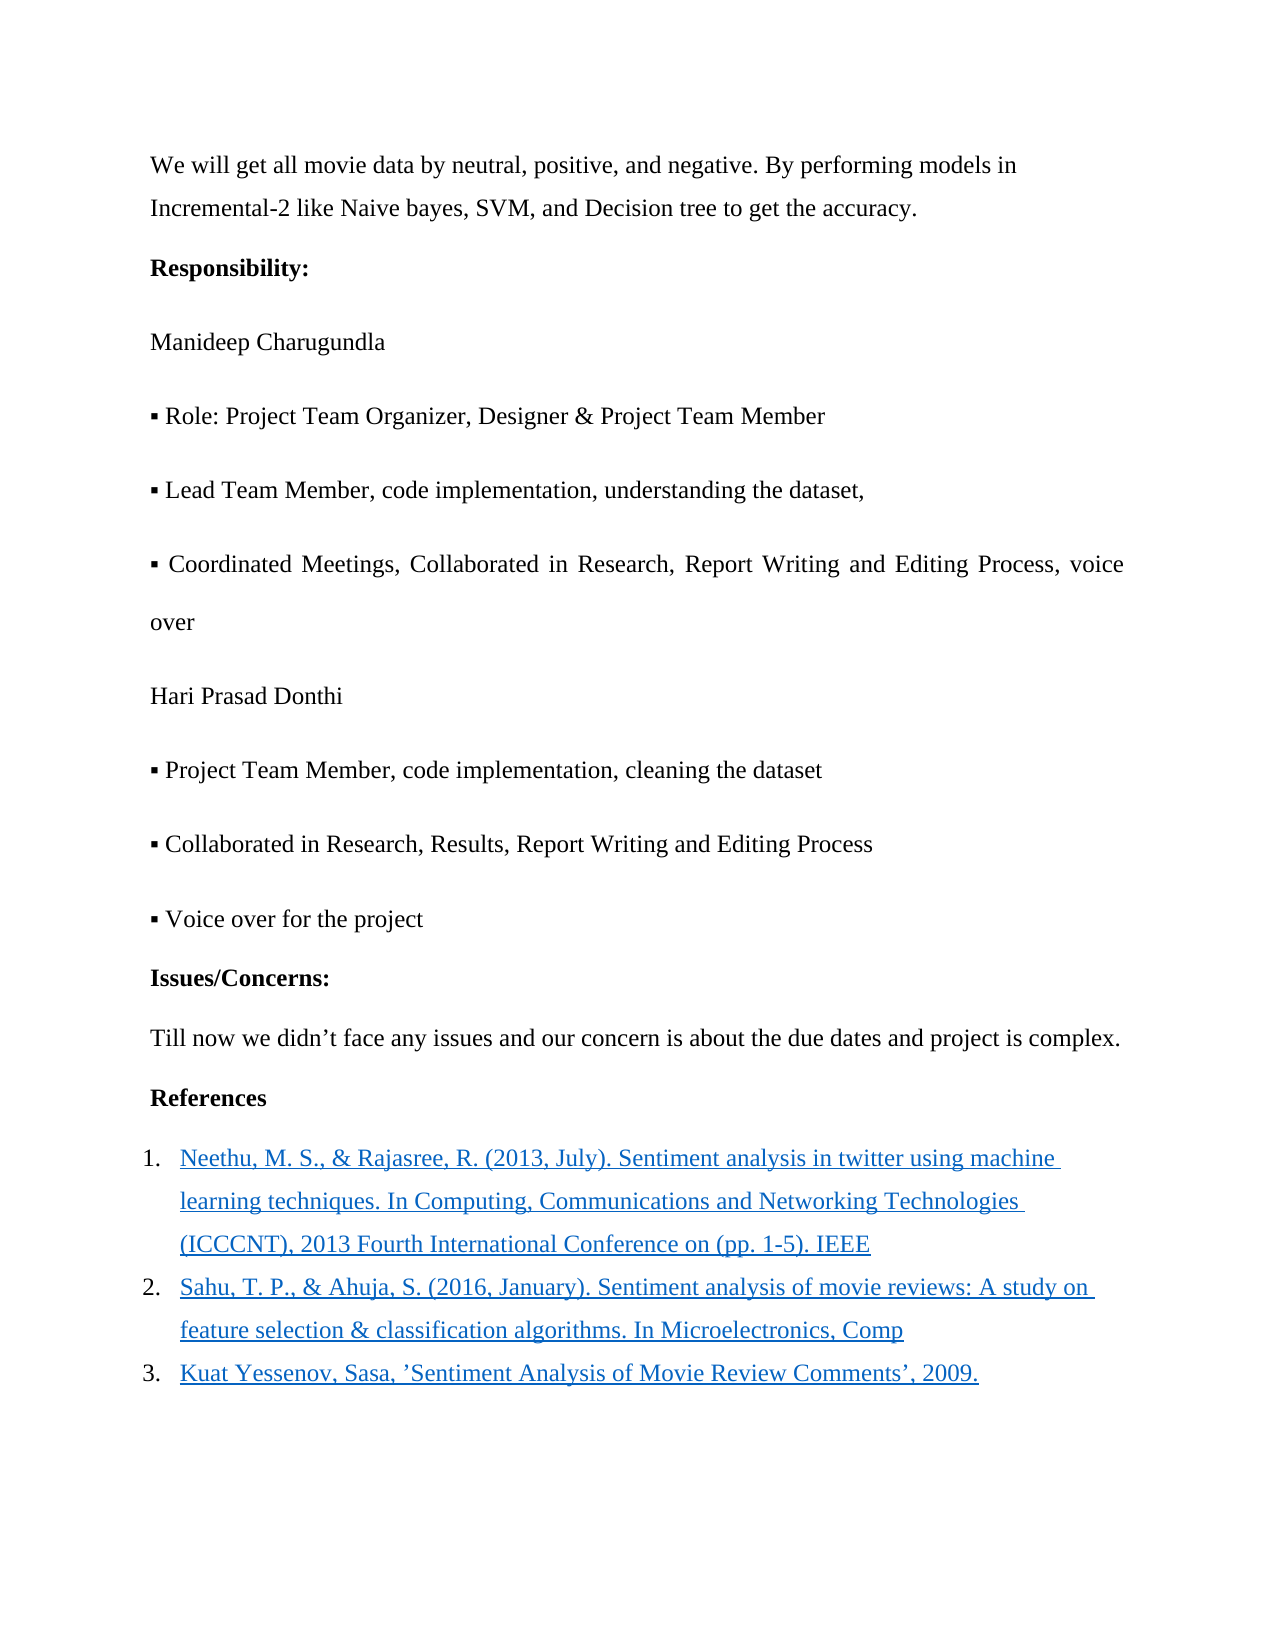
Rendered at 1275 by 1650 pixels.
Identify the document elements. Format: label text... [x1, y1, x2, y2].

text Responsibility: [150, 253, 1125, 282]
text Manideep Charugundla [150, 327, 1125, 356]
text We will get all movie data by neutral, positive, and negative. By performing models in Incremental-2 like Naive bayes, SVM, and Decision tree to get the accuracy. [150, 150, 1125, 222]
list Sahu, T. P., & Ahuja, S. (2016, January). Sentiment analysis of movie reviews: A study on feature selection & classification algorithms. In Microelectronics, Comp [142, 1272, 1125, 1344]
text ▪ Role: Project Team Organizer, Designer & Project Team Member [150, 401, 1125, 430]
text ▪ Lead Team Member, code implementation, understanding the dataset, [150, 475, 1125, 504]
list Neethu, M. S., & Rajasree, R. (2013, July). Sentiment analysis in twitter using machine learning techniques. In Computing, Communications and Networking Technologies (ICCCNT), 2013 Fourth International Conference on (pp. 1-5). IEEE [142, 1143, 1125, 1258]
list Kuat Yessenov, Sasa, ’Sentiment Analysis of Movie Review Comments’, 2009. [142, 1358, 1125, 1387]
text Till now we didn’t face any issues and our concern is about the due dates and project is complex. [150, 1023, 1125, 1052]
text ▪ Coordinated Meetings, Collaborated in Research, Report Writing and Editing Process, voice over [150, 549, 1125, 636]
text ▪ Project Team Member, code implementation, cleaning the dataset [150, 755, 1125, 784]
text Issues/Concerns: [150, 963, 1125, 992]
text ▪ Voice over for the project [150, 904, 1125, 932]
text ▪ Collaborated in Research, Results, Report Writing and Editing Process [150, 829, 1125, 858]
text References [150, 1083, 1125, 1112]
text Hari Prasad Donthi [150, 681, 1125, 710]
